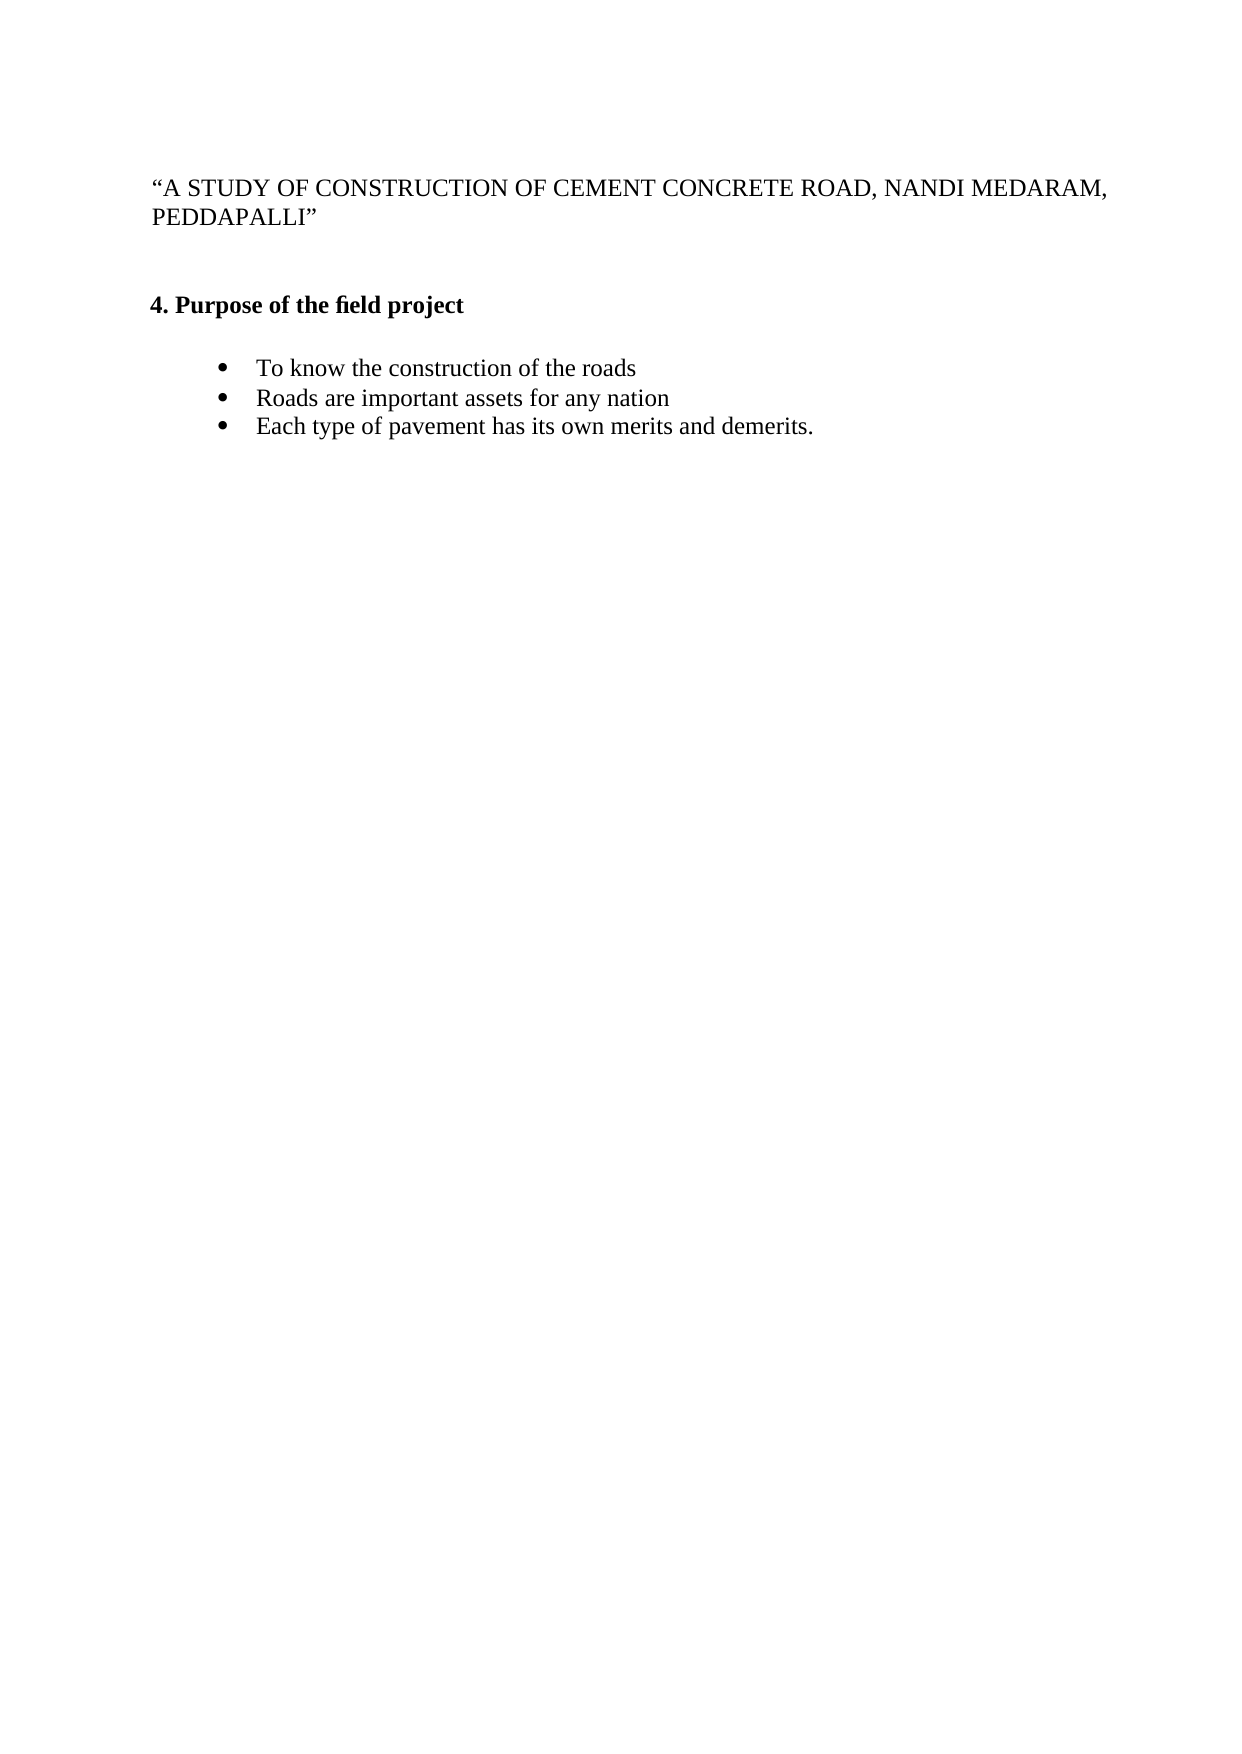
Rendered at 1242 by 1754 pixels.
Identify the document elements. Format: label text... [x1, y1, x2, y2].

list Roads are important assets for any nation [218, 384, 1108, 412]
text “A STUDY OF CONSTRUCTION OF CEMENT CONCRETE ROAD, NANDI MEDARAM, PEDDAPALLI” [152, 173, 1108, 230]
list Purpose of the ﬁeld project [150, 290, 1108, 318]
list Each type of pavement has its own merits and demerits. [218, 412, 1108, 441]
list To know the construction of the roads [218, 348, 1108, 384]
